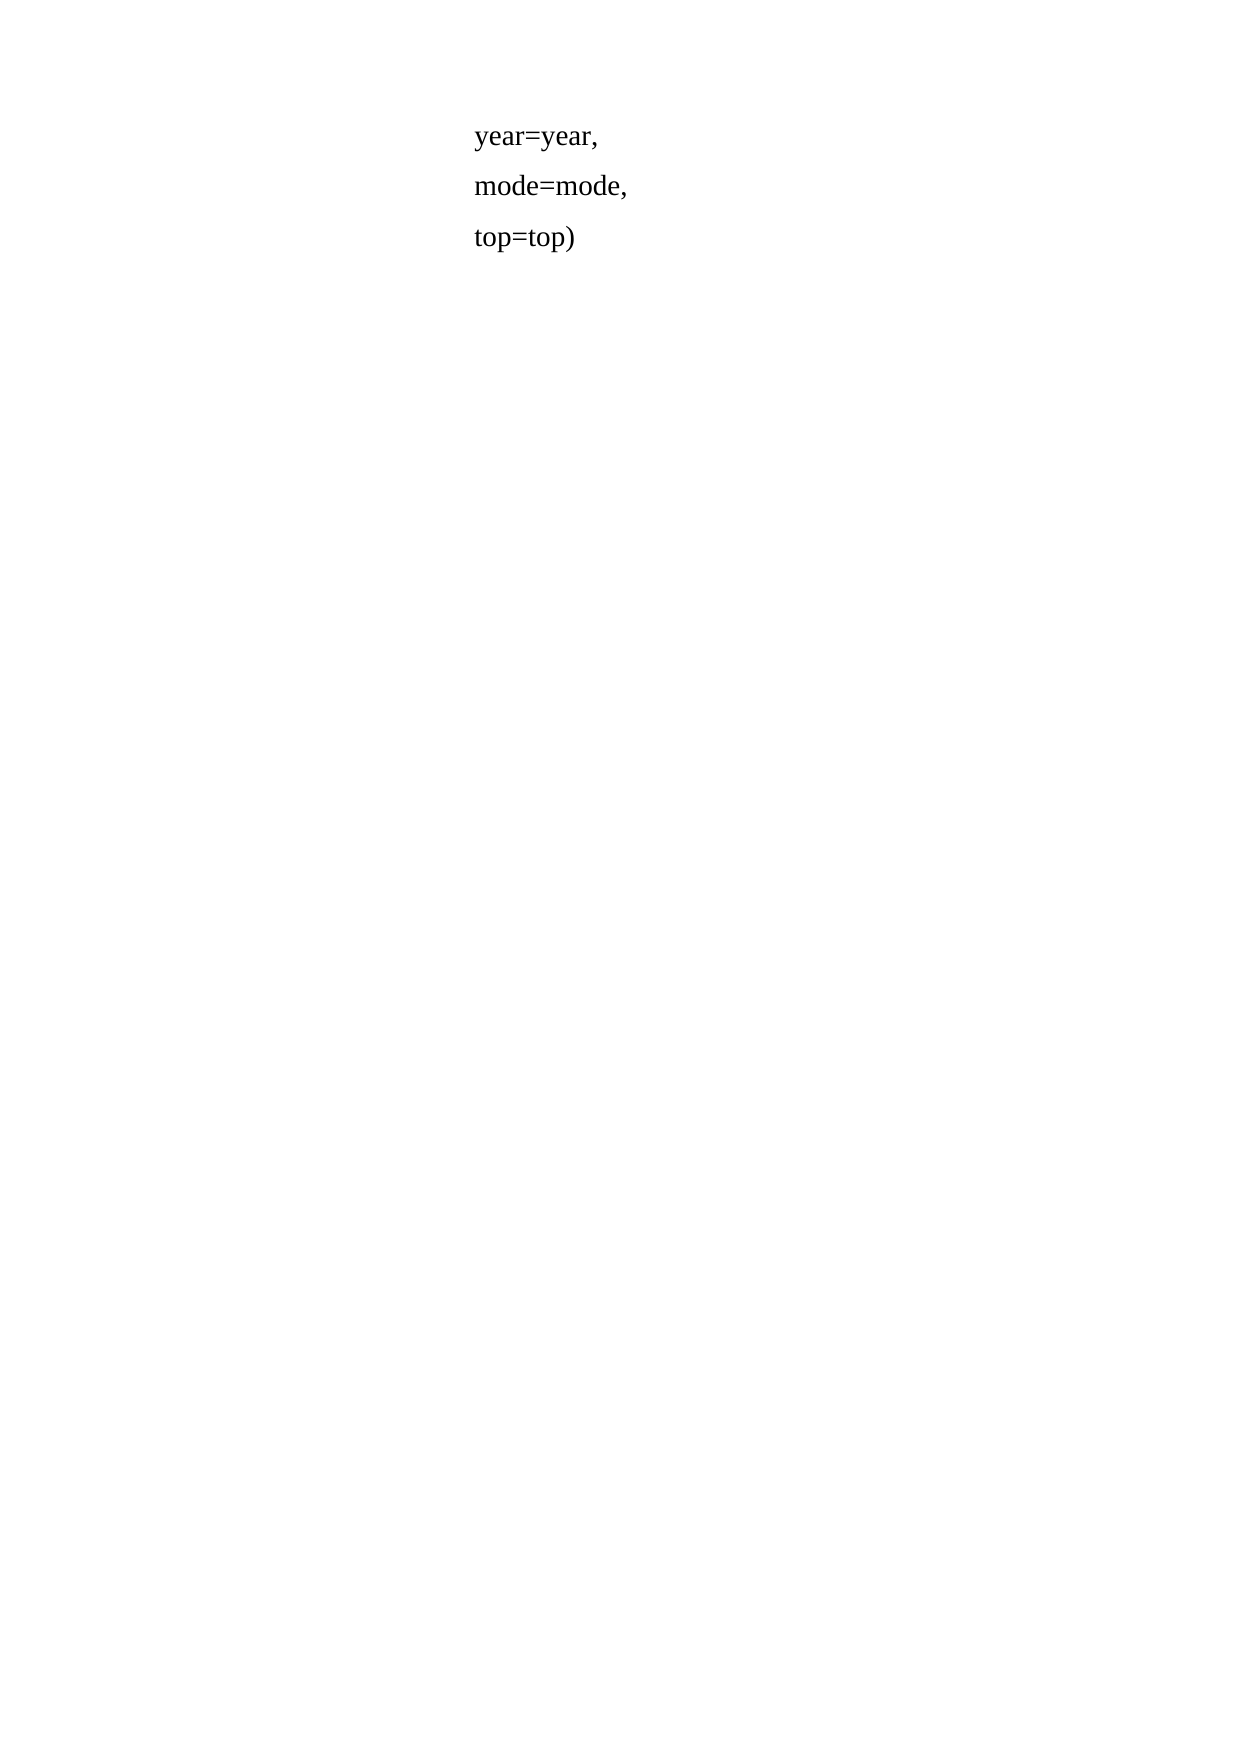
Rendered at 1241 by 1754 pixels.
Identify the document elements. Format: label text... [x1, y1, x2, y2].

text year=year, [177, 118, 1152, 152]
text top=top) [177, 219, 1152, 252]
text mode=mode, [177, 168, 1152, 202]
